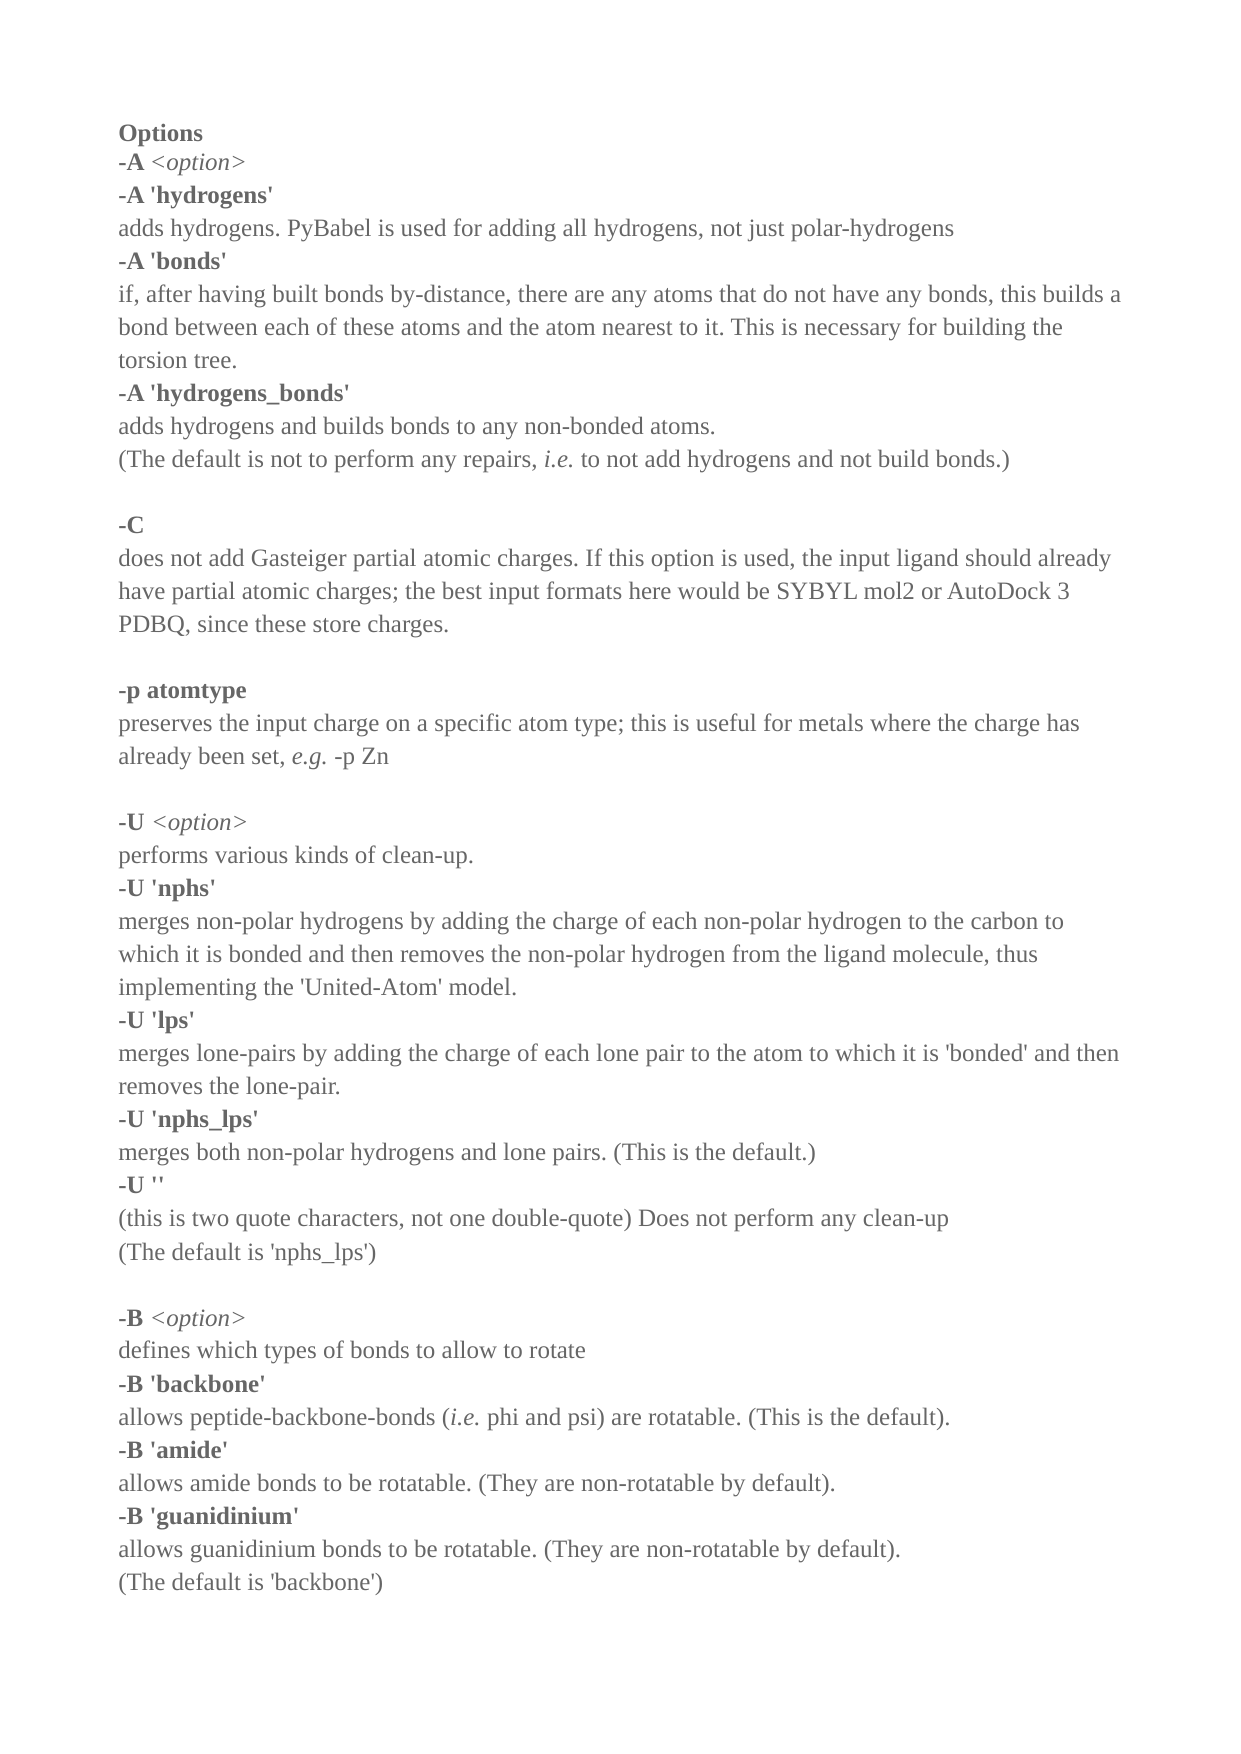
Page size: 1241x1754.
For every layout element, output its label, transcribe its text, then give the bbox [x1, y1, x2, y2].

subtitle Options [118, 118, 1122, 147]
text -A <option> -A 'hydrogens' adds hydrogens. PyBabel is used for adding all hydrogens, not just polar-hydrogens -A 'bonds' if, after having built bonds by-distance, there are any atoms that do not have any bonds, this builds a bond between each of these atoms and the atom nearest to it. This is necessary for building the torsion tree. -A 'hydrogens_bonds' adds hydrogens and builds bonds to any non-bonded atoms. (The default is not to perform any repairs, i.e. to not add hydrogens and not build bonds.) -C does not add Gasteiger partial atomic charges. If this option is used, the input ligand should already have partial atomic charges; the best input formats here would be SYBYL mol2 or AutoDock 3 PDBQ, since these store charges. -p atomtype preserves the input charge on a specific atom type; this is useful for metals where the charge has already been set, e.g. -p Zn [118, 147, 1122, 803]
